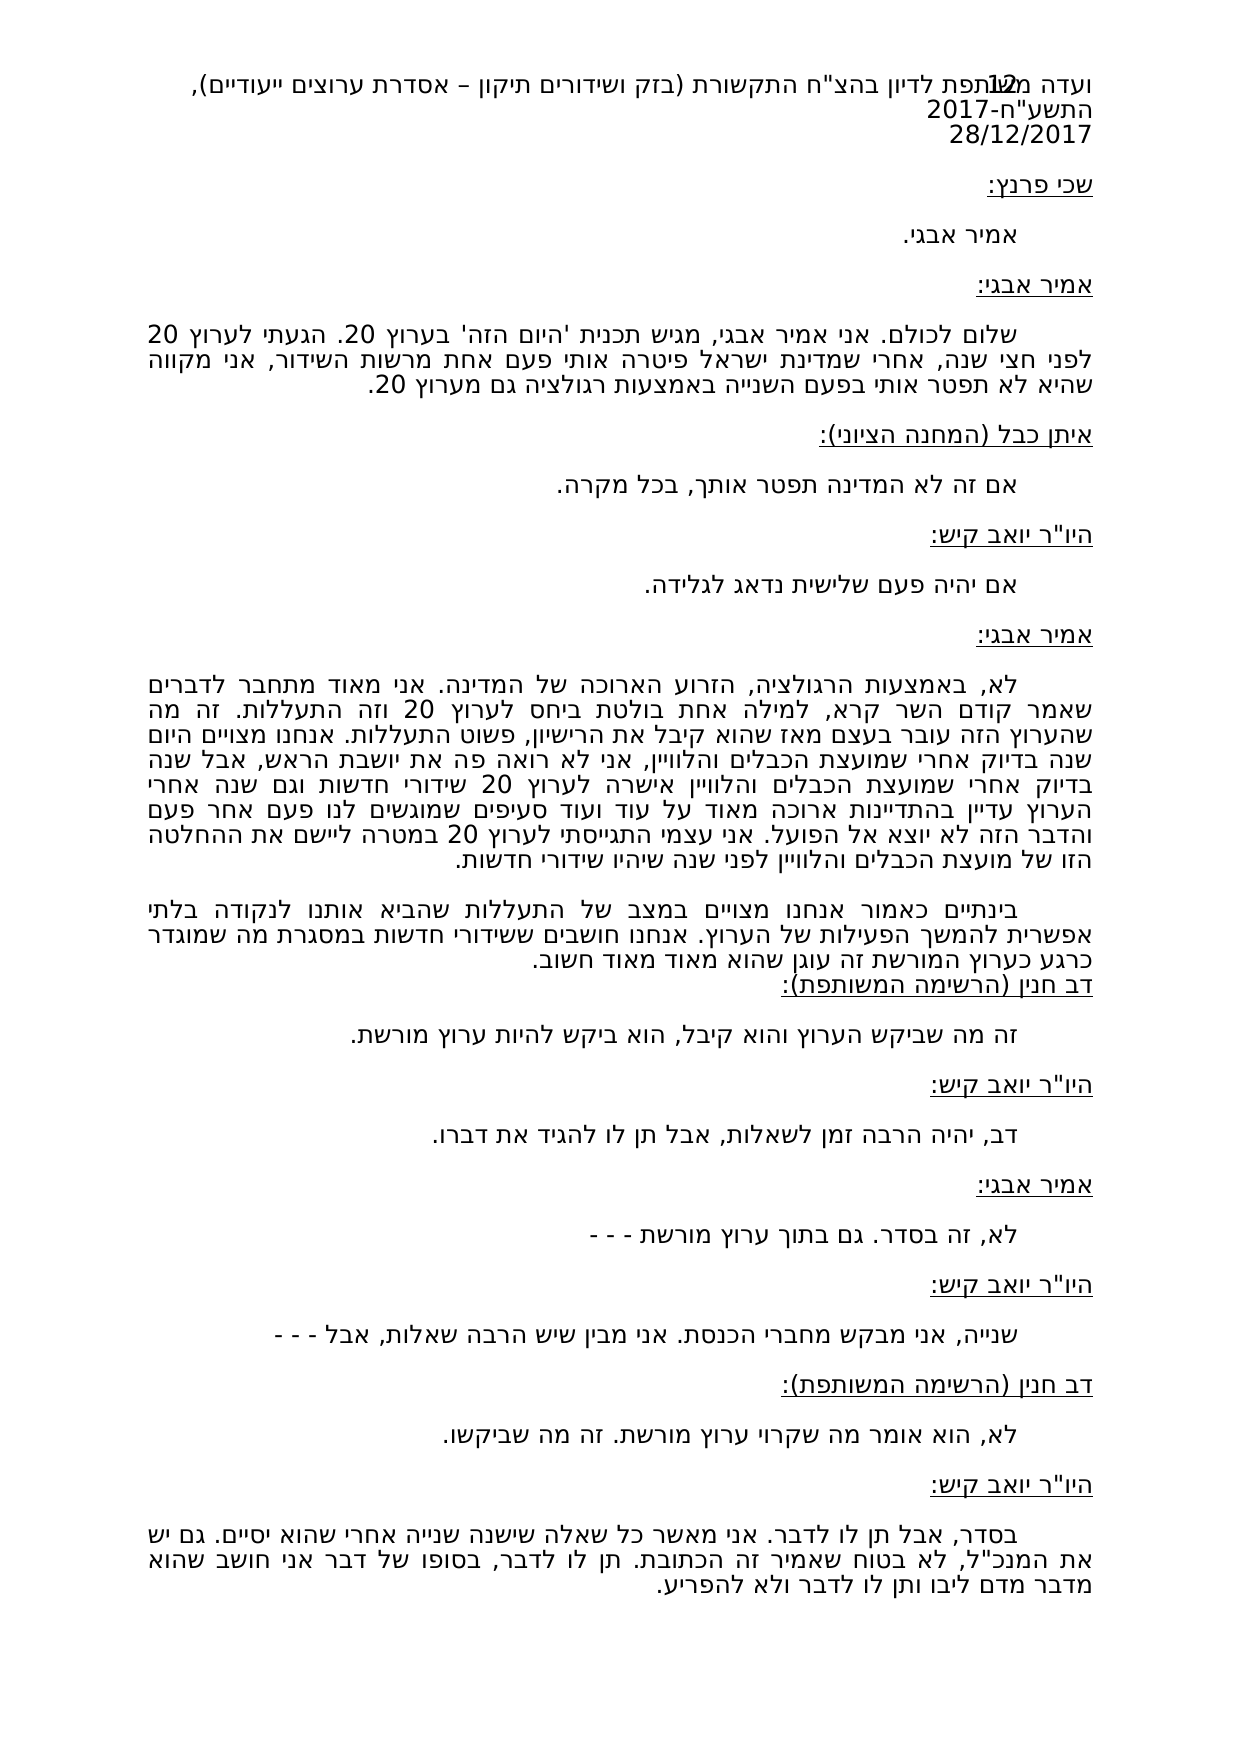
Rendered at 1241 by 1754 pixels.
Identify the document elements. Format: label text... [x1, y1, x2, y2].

text אמיר אבגי: [147, 274, 1093, 299]
text אמיר אבגי. [147, 224, 1093, 249]
text לא, הוא אומר מה שקרוי ערוץ מורשת. זה מה שביקשו. [147, 1424, 1093, 1449]
text זה מה שביקש הערוץ והוא קיבל, הוא ביקש להיות ערוץ מורשת. [147, 1024, 1093, 1049]
text שלום לכולם. אני אמיר אבגי, מגיש תכנית 'היום הזה' בערוץ 20. הגעתי לערוץ 20 לפני חצי שנה, אחרי שמדינת ישראל פיטרה אותי פעם אחת מרשות השידור, אני מקווה שהיא לא תפטר אותי בפעם השנייה באמצעות רגולציה גם מערוץ 20. [147, 324, 1093, 399]
text דב חנין (הרשימה המשותפת): [147, 974, 1093, 999]
text לא, באמצעות הרגולציה, הזרוע הארוכה של המדינה. אני מאוד מתחבר לדברים שאמר קודם השר קרא, למילה אחת בולטת ביחס לערוץ 20 וזה התעללות. זה מה שהערוץ הזה עובר בעצם מאז שהוא קיבל את הרישיון, פשוט התעללות. אנחנו מצויים היום שנה בדיוק אחרי שמועצת הכבלים והלוויין, אני לא רואה פה את יושבת הראש, אבל שנה בדיוק אחרי שמועצת הכבלים והלוויין אישרה לערוץ 20 שידורי חדשות וגם שנה אחרי הערוץ עדיין בהתדיינות ארוכה מאוד על עוד ועוד סעיפים שמוגשים לנו פעם אחר פעם והדבר הזה לא יוצא אל הפועל. אני עצמי התגייסתי לערוץ 20 במטרה ליישם את ההחלטה הזו של מועצת הכבלים והלוויין לפני שנה שיהיו שידורי חדשות. [147, 674, 1093, 874]
text שכי פרנץ: [147, 174, 1093, 199]
text אם זה לא המדינה תפטר אותך, בכל מקרה. [147, 474, 1093, 499]
text אם יהיה פעם שלישית נדאג לגלידה. [147, 574, 1093, 599]
text אמיר אבגי: [147, 1174, 1093, 1199]
text בינתיים כאמור אנחנו מצויים במצב של התעללות שהביא אותנו לנקודה בלתי אפשרית להמשך הפעילות של הערוץ. אנחנו חושבים ששידורי חדשות במסגרת מה שמוגדר כרגע כערוץ המורשת זה עוגן שהוא מאוד מאוד חשוב. [147, 899, 1093, 974]
text דב, יהיה הרבה זמן לשאלות, אבל תן לו להגיד את דברו. [147, 1124, 1093, 1149]
text דב חנין (הרשימה המשותפת): [147, 1374, 1093, 1399]
text היו"ר יואב קיש: [147, 524, 1093, 549]
text שנייה, אני מבקש מחברי הכנסת. אני מבין שיש הרבה שאלות, אבל - - - [147, 1324, 1093, 1349]
text אמיר אבגי: [147, 624, 1093, 649]
text היו"ר יואב קיש: [147, 1274, 1093, 1299]
text לא, זה בסדר. גם בתוך ערוץ מורשת - - - [147, 1224, 1093, 1249]
text היו"ר יואב קיש: [147, 1074, 1093, 1099]
text בסדר, אבל תן לו לדבר. אני מאשר כל שאלה שישנה שנייה אחרי שהוא יסיים. גם יש את המנכ"ל, לא בטוח שאמיר זה הכתובת. תן לו לדבר, בסופו של דבר אני חושב שהוא מדבר מדם ליבו ותן לו לדבר ולא להפריע. [147, 1524, 1093, 1599]
text היו"ר יואב קיש: [147, 1474, 1093, 1499]
text איתן כבל (המחנה הציוני): [147, 424, 1093, 449]
